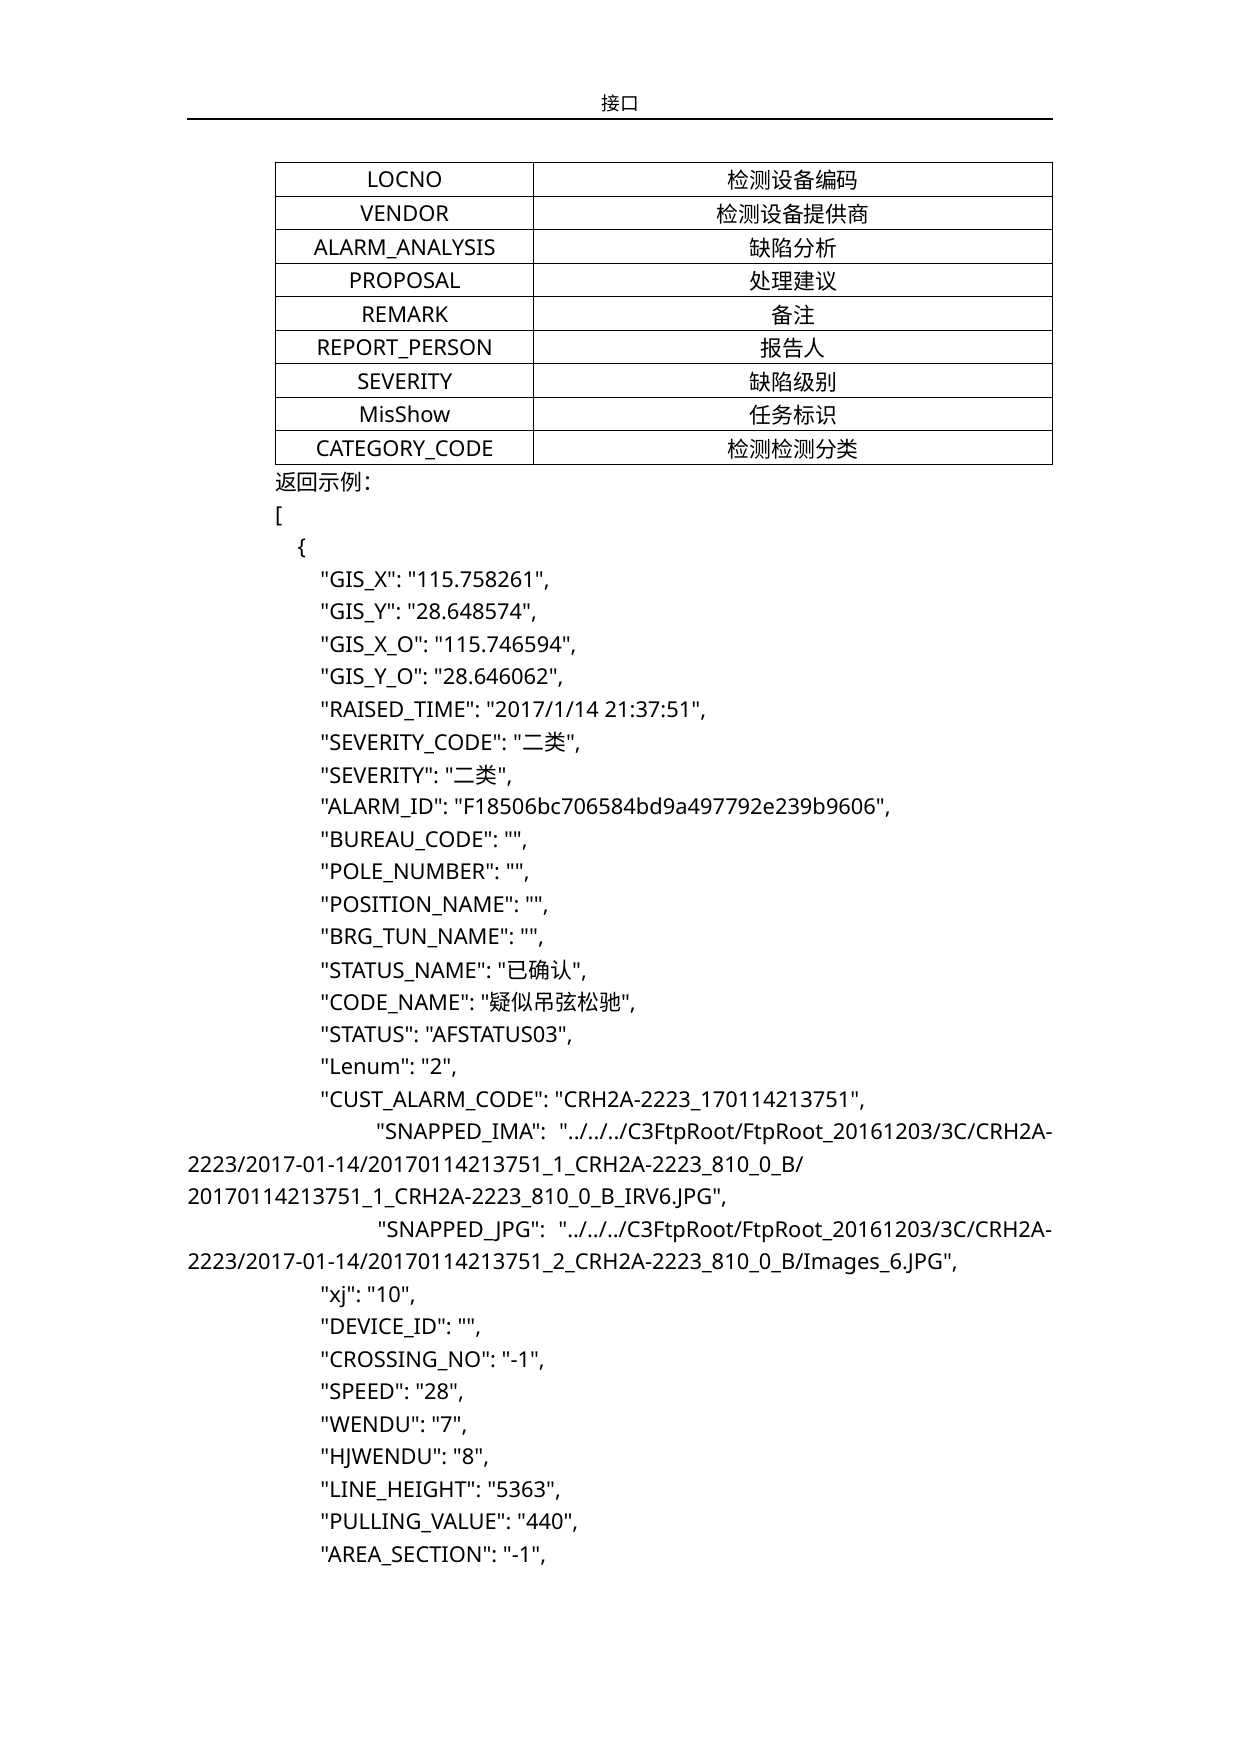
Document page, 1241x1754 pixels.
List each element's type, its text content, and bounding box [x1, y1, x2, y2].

text "WENDU": "7", [187, 1407, 1053, 1440]
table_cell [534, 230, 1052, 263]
text "POSITION_NAME": "", [187, 887, 1053, 920]
text "DEVICE_ID": "", [187, 1310, 1053, 1342]
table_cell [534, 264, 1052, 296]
text "GIS_X": "115.758261", [187, 562, 1053, 595]
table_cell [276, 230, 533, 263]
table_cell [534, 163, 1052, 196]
text "LINE_HEIGHT": "5363", [187, 1472, 1053, 1505]
text "SNAPPED_IMA": "../../../C3FtpRoot/FtpRoot_20161203/3C/CRH2A-2223/2017-01-14/20170114213751_1_CRH2A-2223_810_0_B/20170114213751_1_CRH2A-2223_810_0_B_IRV6.JPG", [187, 1115, 1053, 1212]
text "SEVERITY": "二类", [187, 757, 1053, 790]
text "BRG_TUN_NAME": "", [187, 920, 1053, 952]
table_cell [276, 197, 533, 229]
text "SNAPPED_JPG": "../../../C3FtpRoot/FtpRoot_20161203/3C/CRH2A-2223/2017-01-14/20170114213751_2_CRH2A-2223_810_0_B/Images_6.JPG", [187, 1212, 1053, 1277]
text { [187, 530, 1053, 562]
text "STATUS": "AFSTATUS03", [187, 1017, 1053, 1050]
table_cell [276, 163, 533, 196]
text "STATUS_NAME": "已确认", [187, 952, 1053, 985]
text "CROSSING_NO": "-1", [187, 1342, 1053, 1375]
text "PULLING_VALUE": "440", [187, 1505, 1053, 1537]
text "AREA_SECTION": "-1", [187, 1537, 1053, 1570]
text "POLE_NUMBER": "", [187, 855, 1053, 887]
text "SEVERITY_CODE": "二类", [187, 725, 1053, 757]
text [ [187, 497, 1053, 530]
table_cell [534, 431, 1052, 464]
text "CODE_NAME": "疑似吊弦松驰", [187, 985, 1053, 1017]
text "xj": "10", [187, 1277, 1053, 1310]
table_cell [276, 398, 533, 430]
text "CUST_ALARM_CODE": "CRH2A-2223_170114213751", [187, 1082, 1053, 1115]
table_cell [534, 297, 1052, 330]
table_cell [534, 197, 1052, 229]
text "GIS_X_O": "115.746594", [187, 627, 1053, 660]
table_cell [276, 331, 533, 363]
text "GIS_Y": "28.648574", [187, 595, 1053, 627]
text "BUREAU_CODE": "", [187, 822, 1053, 855]
text "RAISED_TIME": "2017/1/14 21:37:51", [187, 692, 1053, 725]
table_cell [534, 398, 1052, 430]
text "HJWENDU": "8", [187, 1440, 1053, 1472]
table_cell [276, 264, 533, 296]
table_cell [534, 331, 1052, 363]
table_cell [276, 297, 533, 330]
text "SPEED": "28", [187, 1375, 1053, 1407]
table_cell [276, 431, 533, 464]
text "ALARM_ID": "F18506bc706584bd9a497792e239b9606", [187, 790, 1053, 822]
text 返回示例： [187, 465, 1053, 497]
text "Lenum": "2", [187, 1050, 1053, 1082]
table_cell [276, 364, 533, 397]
text "GIS_Y_O": "28.646062", [187, 660, 1053, 692]
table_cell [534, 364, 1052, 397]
